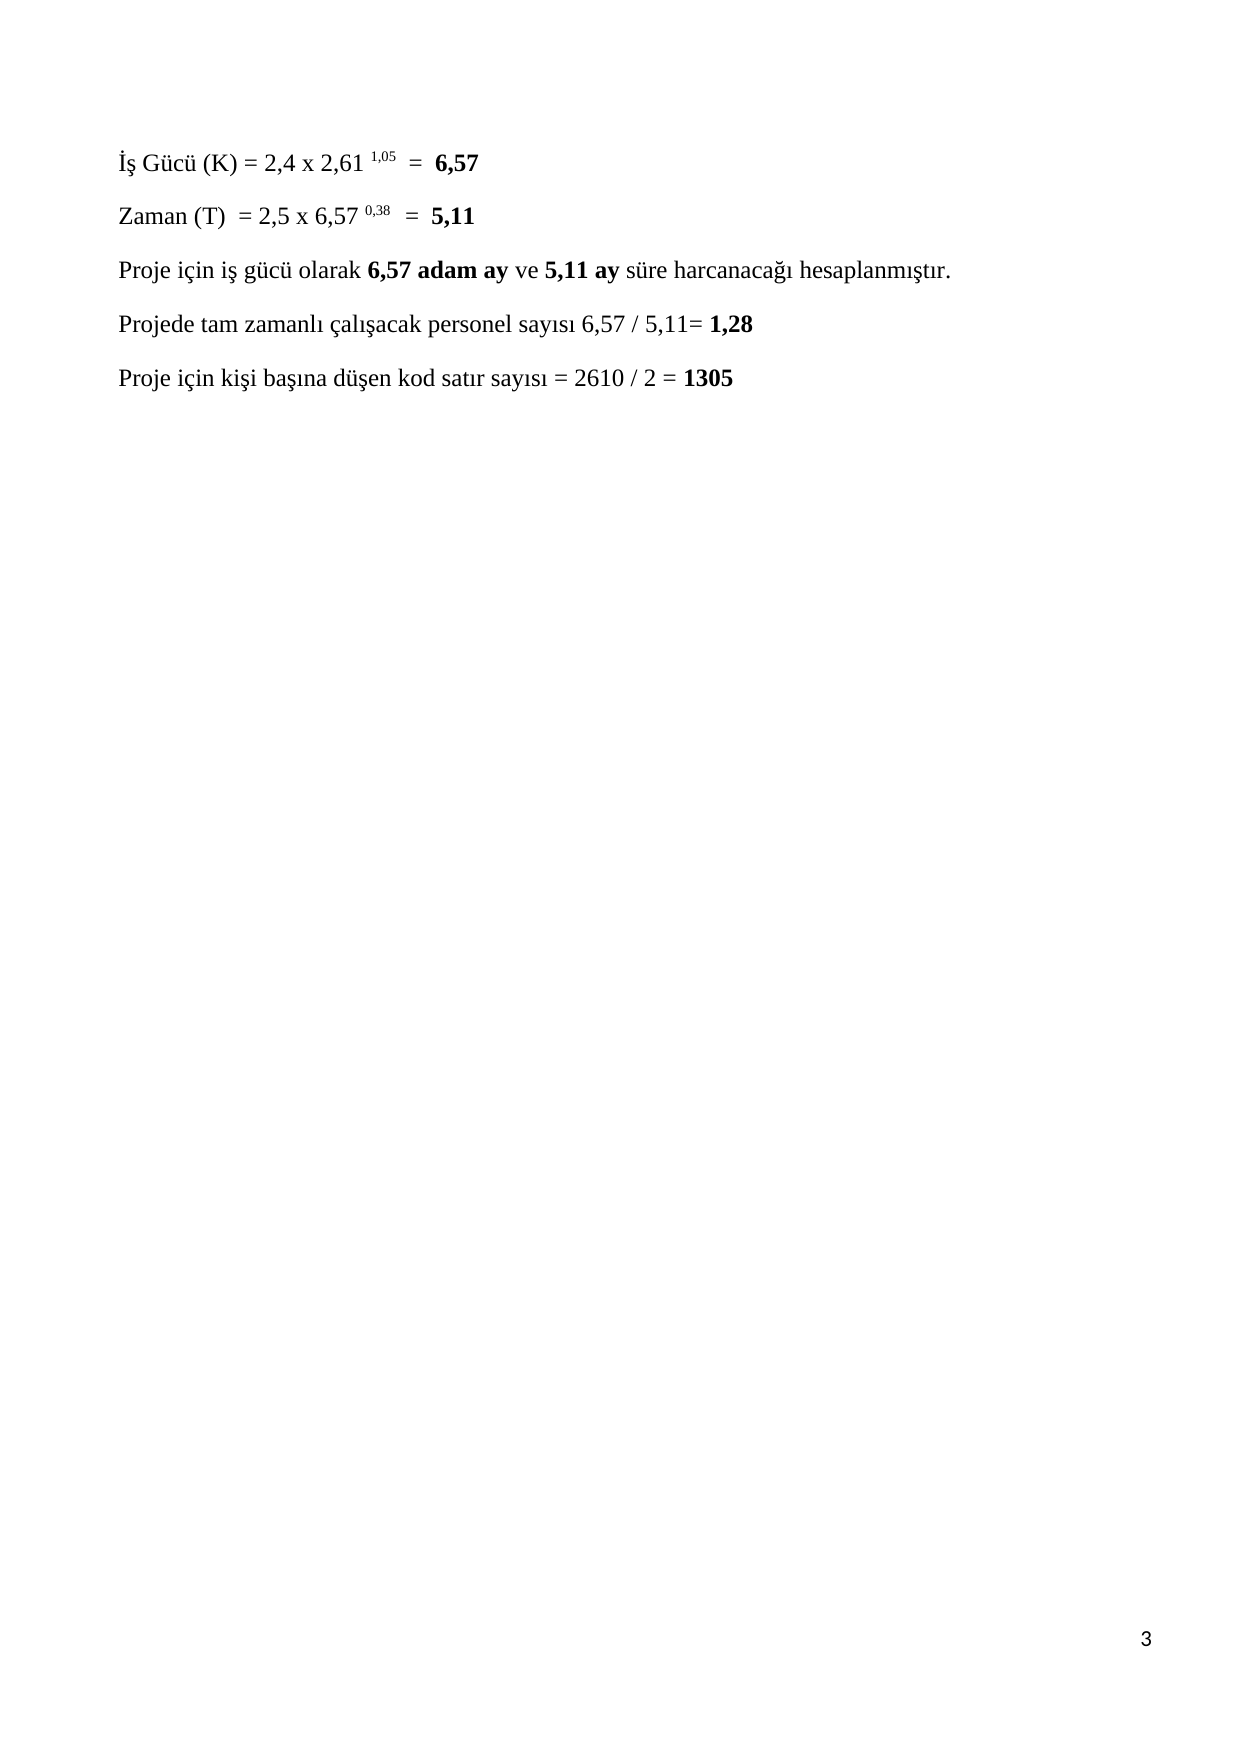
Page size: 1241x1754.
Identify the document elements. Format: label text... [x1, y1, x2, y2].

text Projede tam zamanlı çalışacak personel sayısı 6,57 / 5,11= 1,28 [118, 309, 1152, 338]
text Zaman (T) = 2,5 x 6,57 0,38 = 5,11 [118, 201, 1152, 230]
text Proje için iş gücü olarak 6,57 adam ay ve 5,11 ay süre harcanacağı hesaplanmıştır. [118, 255, 1152, 284]
text Proje için kişi başına düşen kod satır sayısı = 2610 / 2 = 1305 [118, 363, 1152, 392]
text İş Gücü (K) = 2,4 x 2,61 1,05 = 6,57 [118, 148, 1152, 176]
